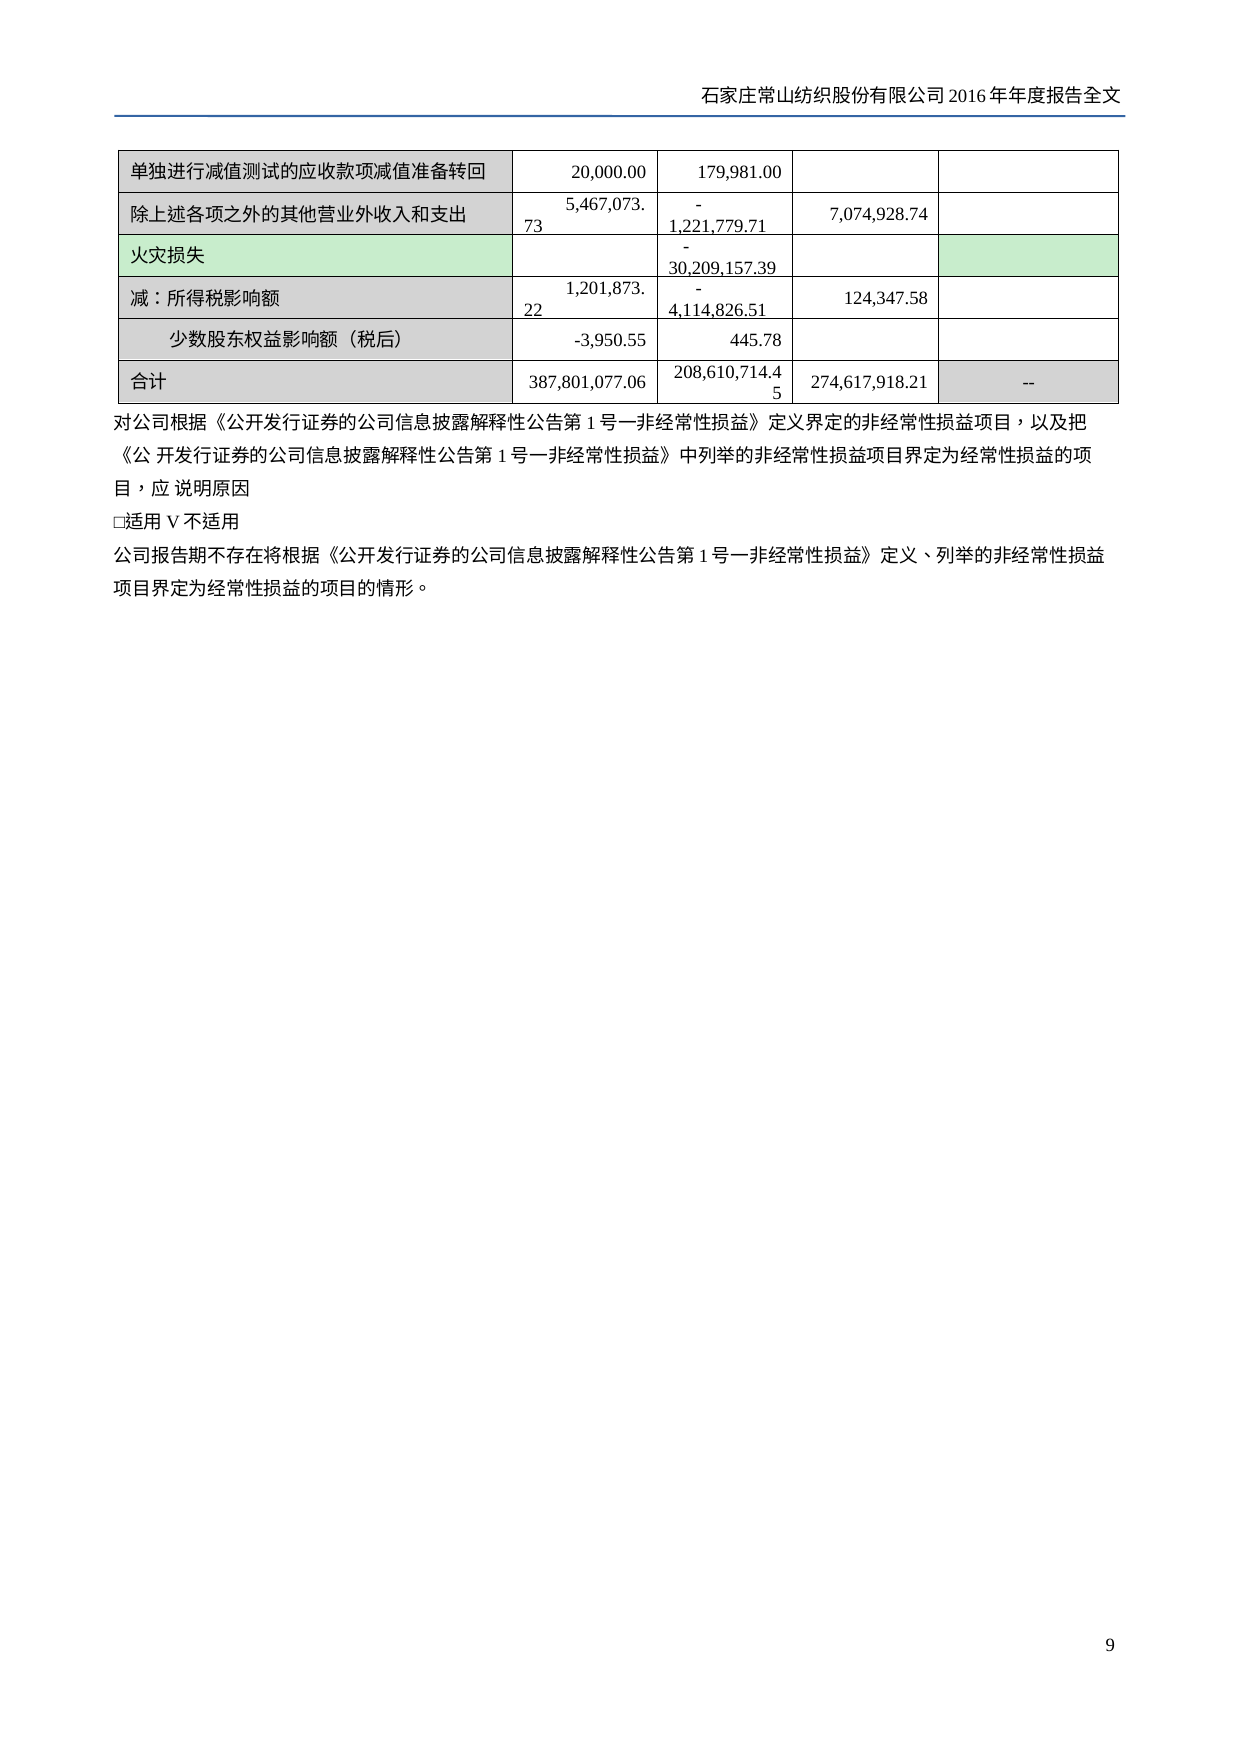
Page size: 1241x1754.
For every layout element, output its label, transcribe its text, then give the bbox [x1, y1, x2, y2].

table_cell -1,221,779.71 [658, 193, 792, 234]
text 对公司根据《公开发行证券的公司信息披露解释性公告第1号一非经常性损益》定义界定的非经常性损益项目，以及把《公 开发行证券的公司信息披露解释性公告第1号一非经常性损益》中列举的非经常性损益项目界定为经常性损益的项目，应 说明原因 [113, 403, 1123, 502]
table_cell 7,074,928.74 [793, 193, 938, 234]
table_cell 火灾损失 [119, 235, 512, 276]
table_cell [513, 235, 657, 276]
table_cell -- [939, 361, 1118, 402]
table_cell -4,114,826.51 [658, 277, 792, 318]
table_cell 274,617,918.21 [793, 361, 938, 402]
table_header 20,000.00 [513, 151, 657, 192]
table_header 单独进行减值测试的应收款项减值准备转回 [119, 151, 512, 192]
table_cell 减：所得税影响额 [119, 277, 512, 318]
table_cell 124,347.58 [793, 277, 938, 318]
table_cell 合计 [119, 361, 512, 402]
table_cell 208,610,714.45 [658, 361, 792, 402]
table_cell [939, 235, 1118, 276]
table_cell 少数股东权益影响额（税后） [119, 319, 512, 359]
table_header 179,981.00 [658, 151, 792, 192]
table_cell [939, 319, 1118, 359]
table_cell 5,467,073.73 [513, 193, 657, 234]
table_cell [793, 235, 938, 276]
table_cell 387,801,077.06 [513, 361, 657, 402]
table_cell [793, 319, 938, 359]
table_cell 445.78 [658, 319, 792, 359]
text 公司报告期不存在将根据《公开发行证券的公司信息披露解释性公告第1号一非经常性损益》定义、列举的非经常性损益 项目界定为经常性损益的项目的情形。 [113, 535, 1123, 602]
table_cell [939, 277, 1118, 318]
text □适用V不适用 [113, 502, 1123, 535]
table_cell 1,201,873.22 [513, 277, 657, 318]
table_cell [939, 193, 1118, 234]
table_header [939, 151, 1118, 192]
table_cell -30,209,157.39 [658, 235, 792, 276]
table_cell -3,950.55 [513, 319, 657, 359]
table_header [793, 151, 938, 192]
table_cell 除上述各项之外的其他营业外收入和支出 [119, 193, 512, 234]
